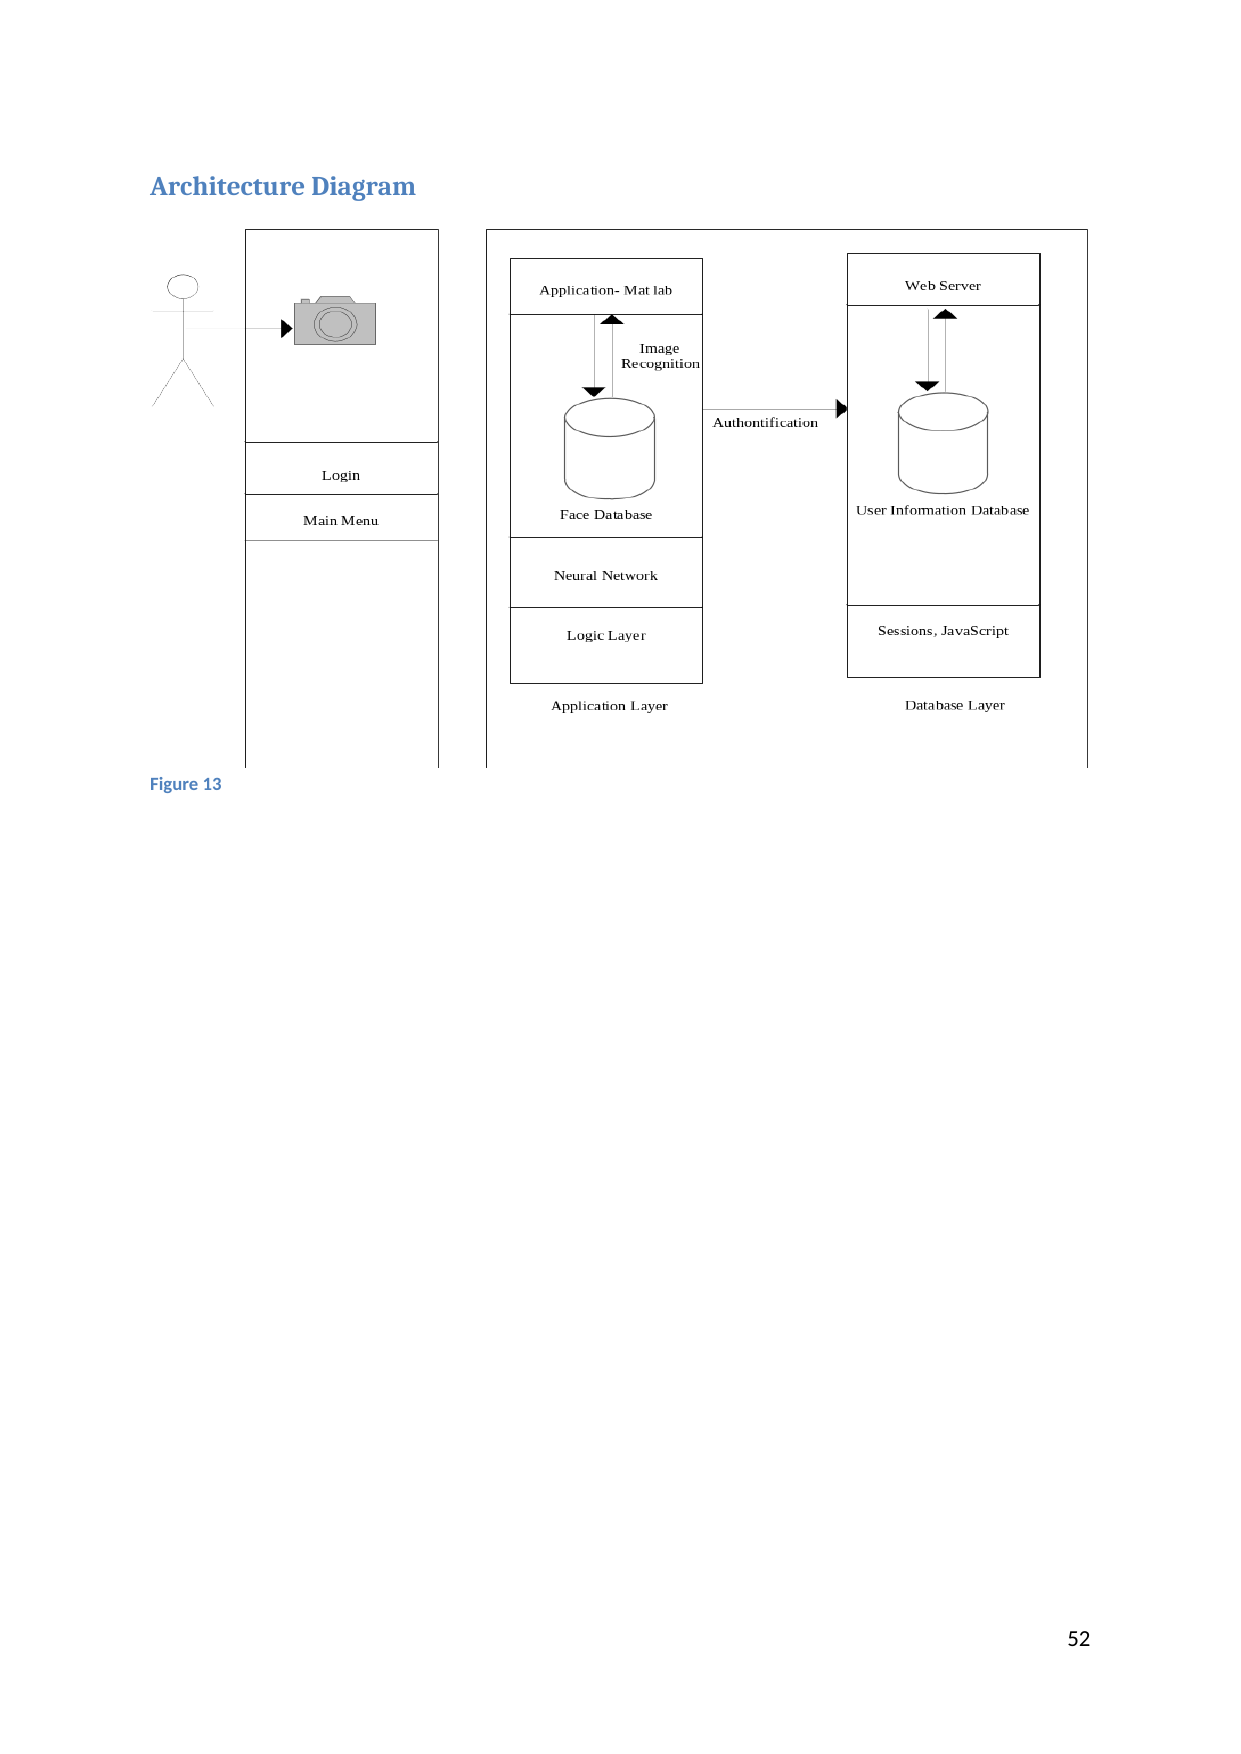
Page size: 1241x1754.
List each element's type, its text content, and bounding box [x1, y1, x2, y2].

subtitle Architecture Diagram [150, 171, 1090, 202]
